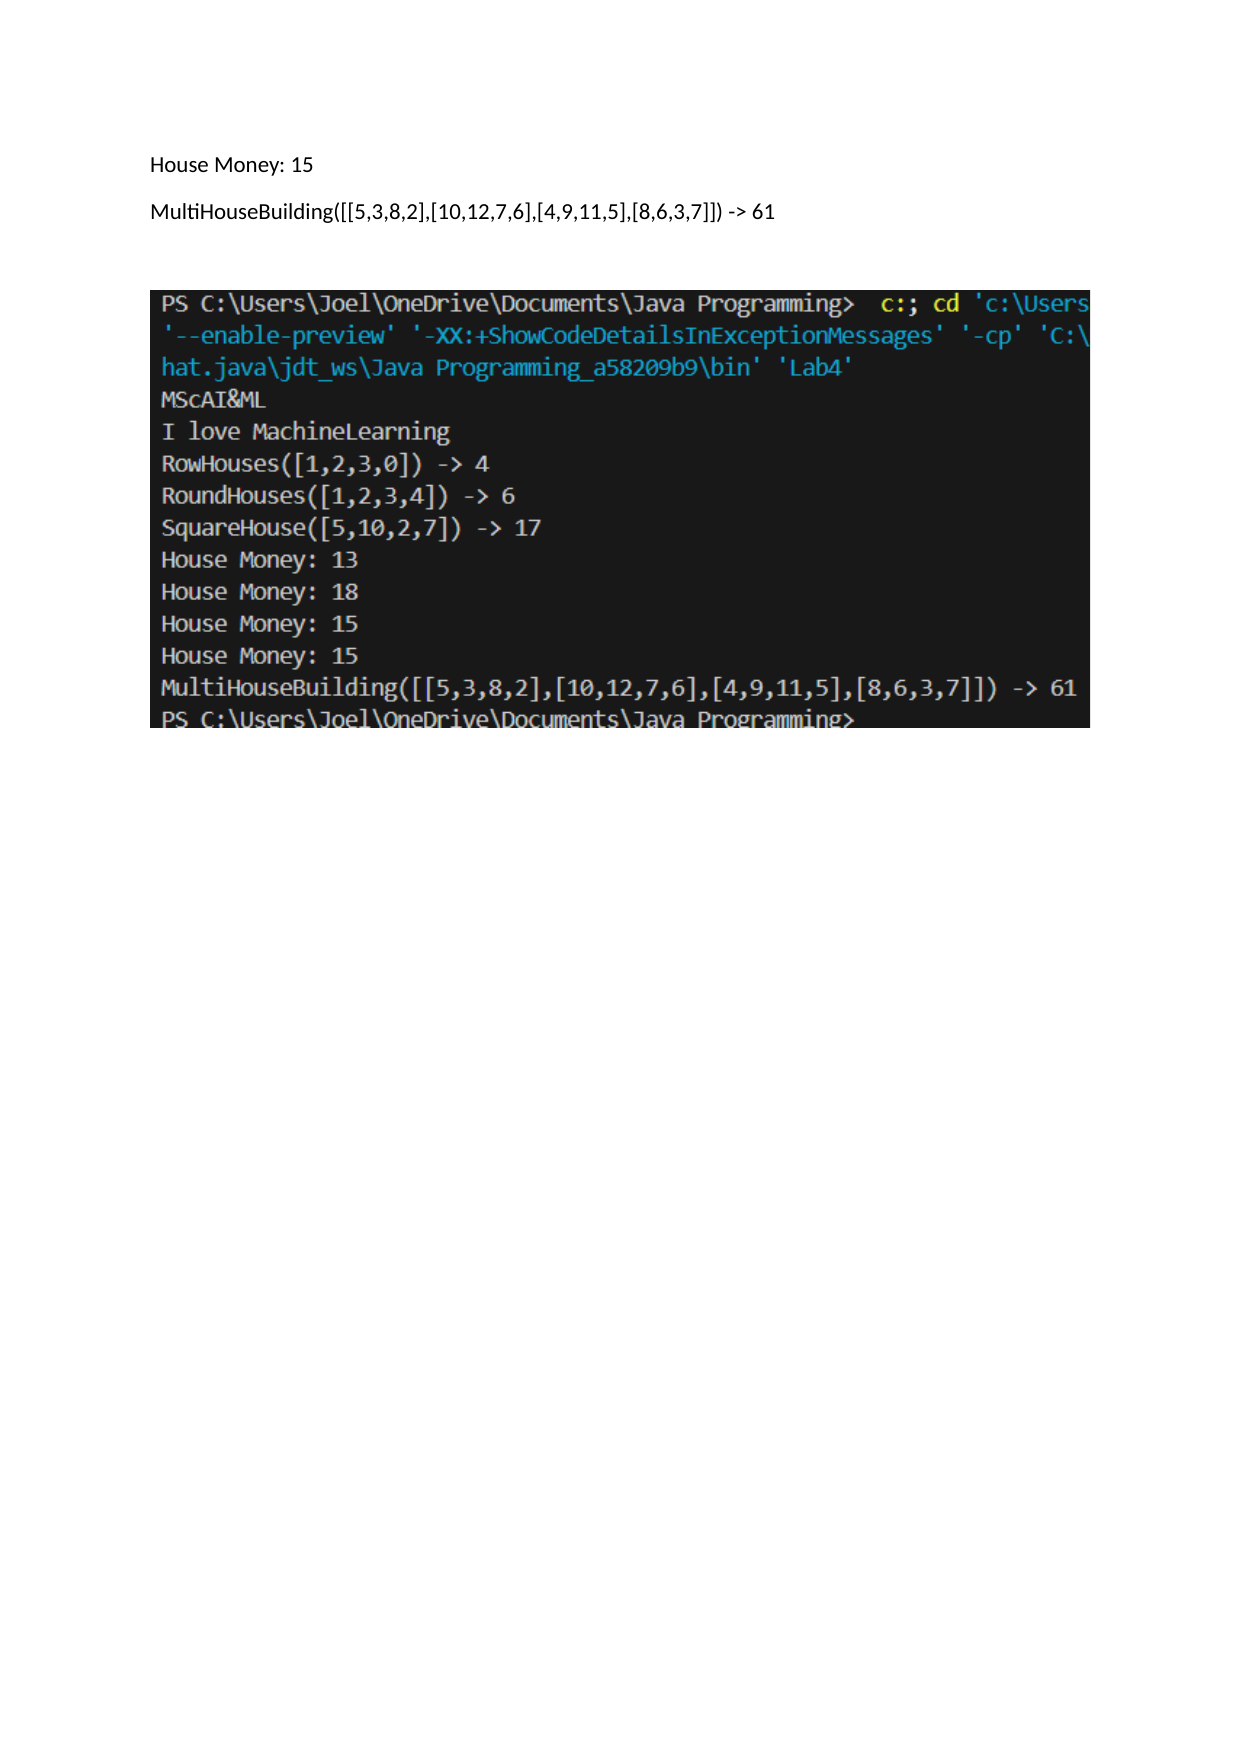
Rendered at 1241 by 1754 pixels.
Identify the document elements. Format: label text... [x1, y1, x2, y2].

text House Money: 15 [150, 150, 1090, 178]
text MultiHouseBuilding([[5,3,8,2],[10,12,7,6],[4,9,11,5],[8,6,3,7]]) -> 61 [150, 197, 1090, 225]
picture [150, 290, 1091, 728]
